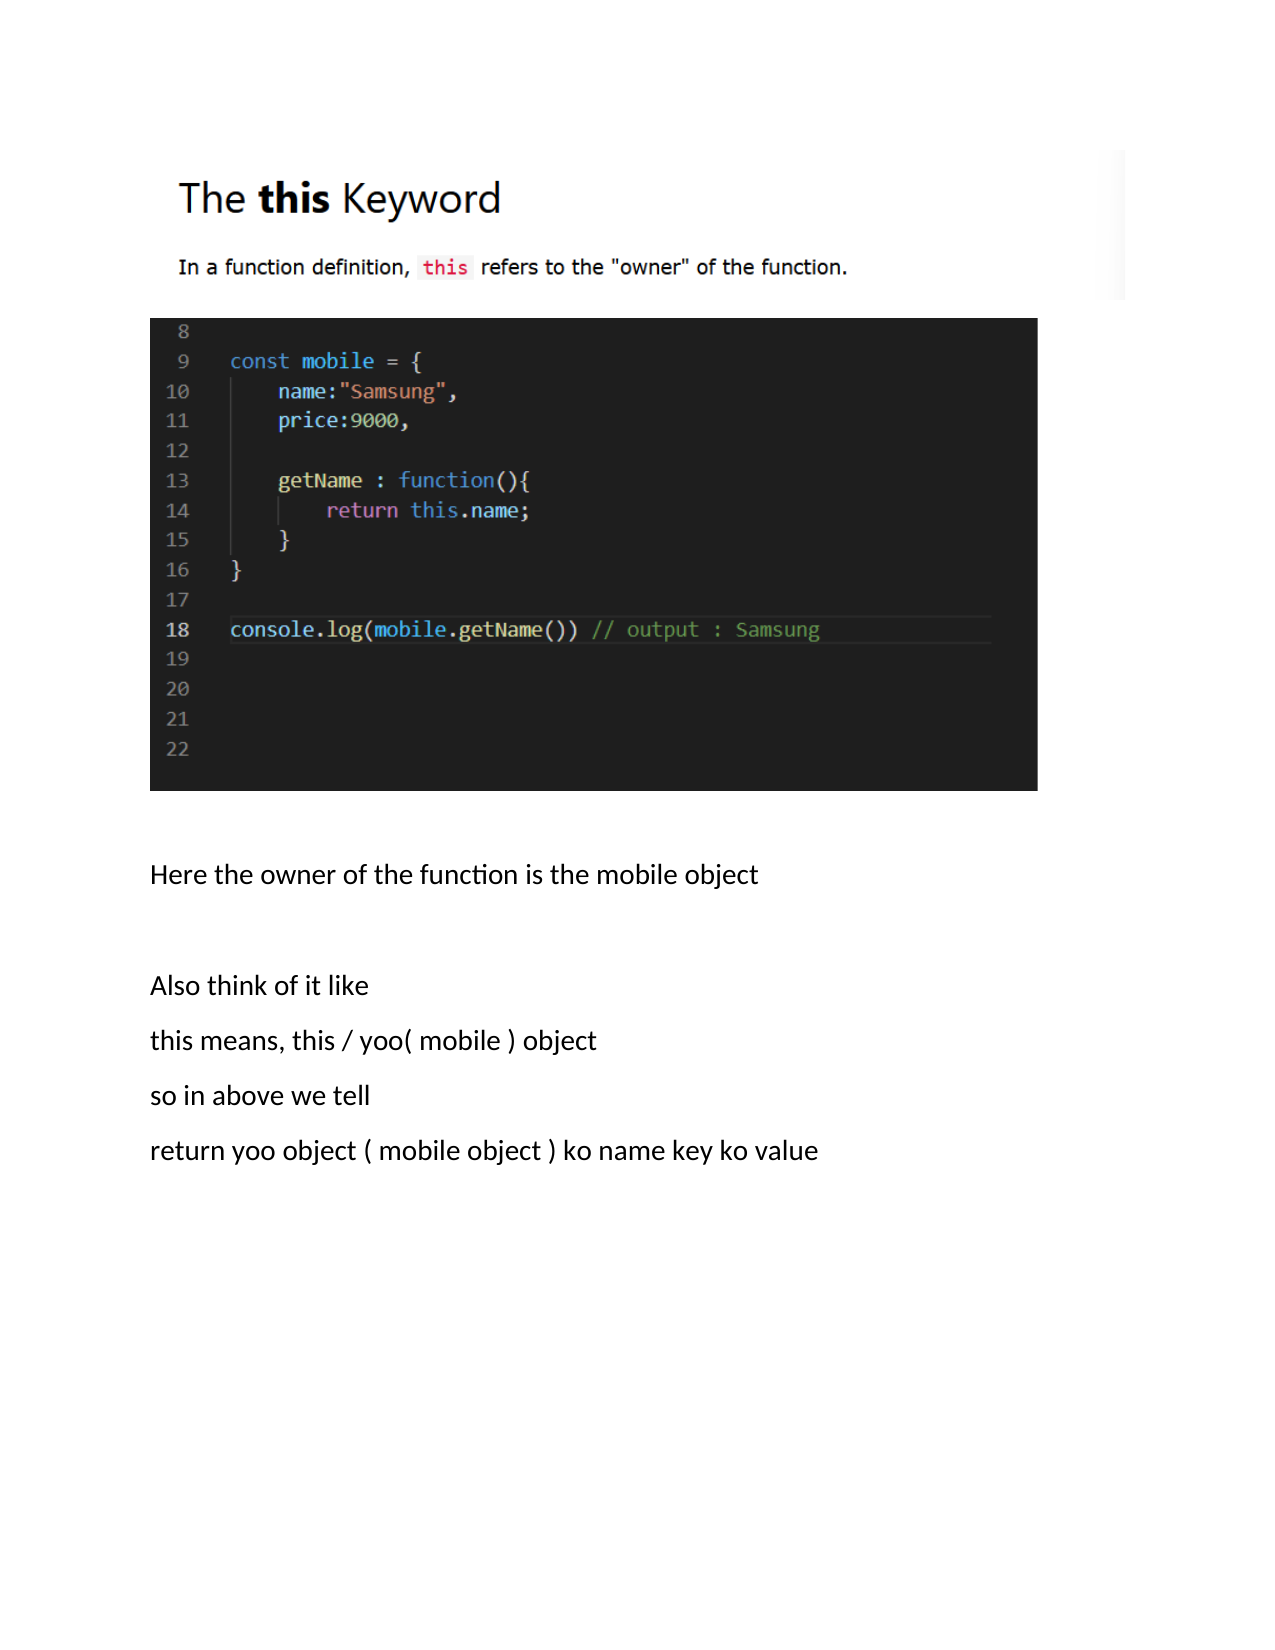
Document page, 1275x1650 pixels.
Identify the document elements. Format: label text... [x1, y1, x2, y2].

text so in above we tell [150, 1077, 1125, 1112]
text this means, this / yoo( mobile ) object [150, 1022, 1125, 1057]
text return yoo object ( mobile object ) ko name key ko value [150, 1132, 1125, 1167]
text Also think of it like [150, 967, 1125, 1002]
picture [150, 318, 1038, 791]
picture [150, 150, 1125, 300]
text Here the owner of the function is the mobile object [150, 856, 1125, 892]
